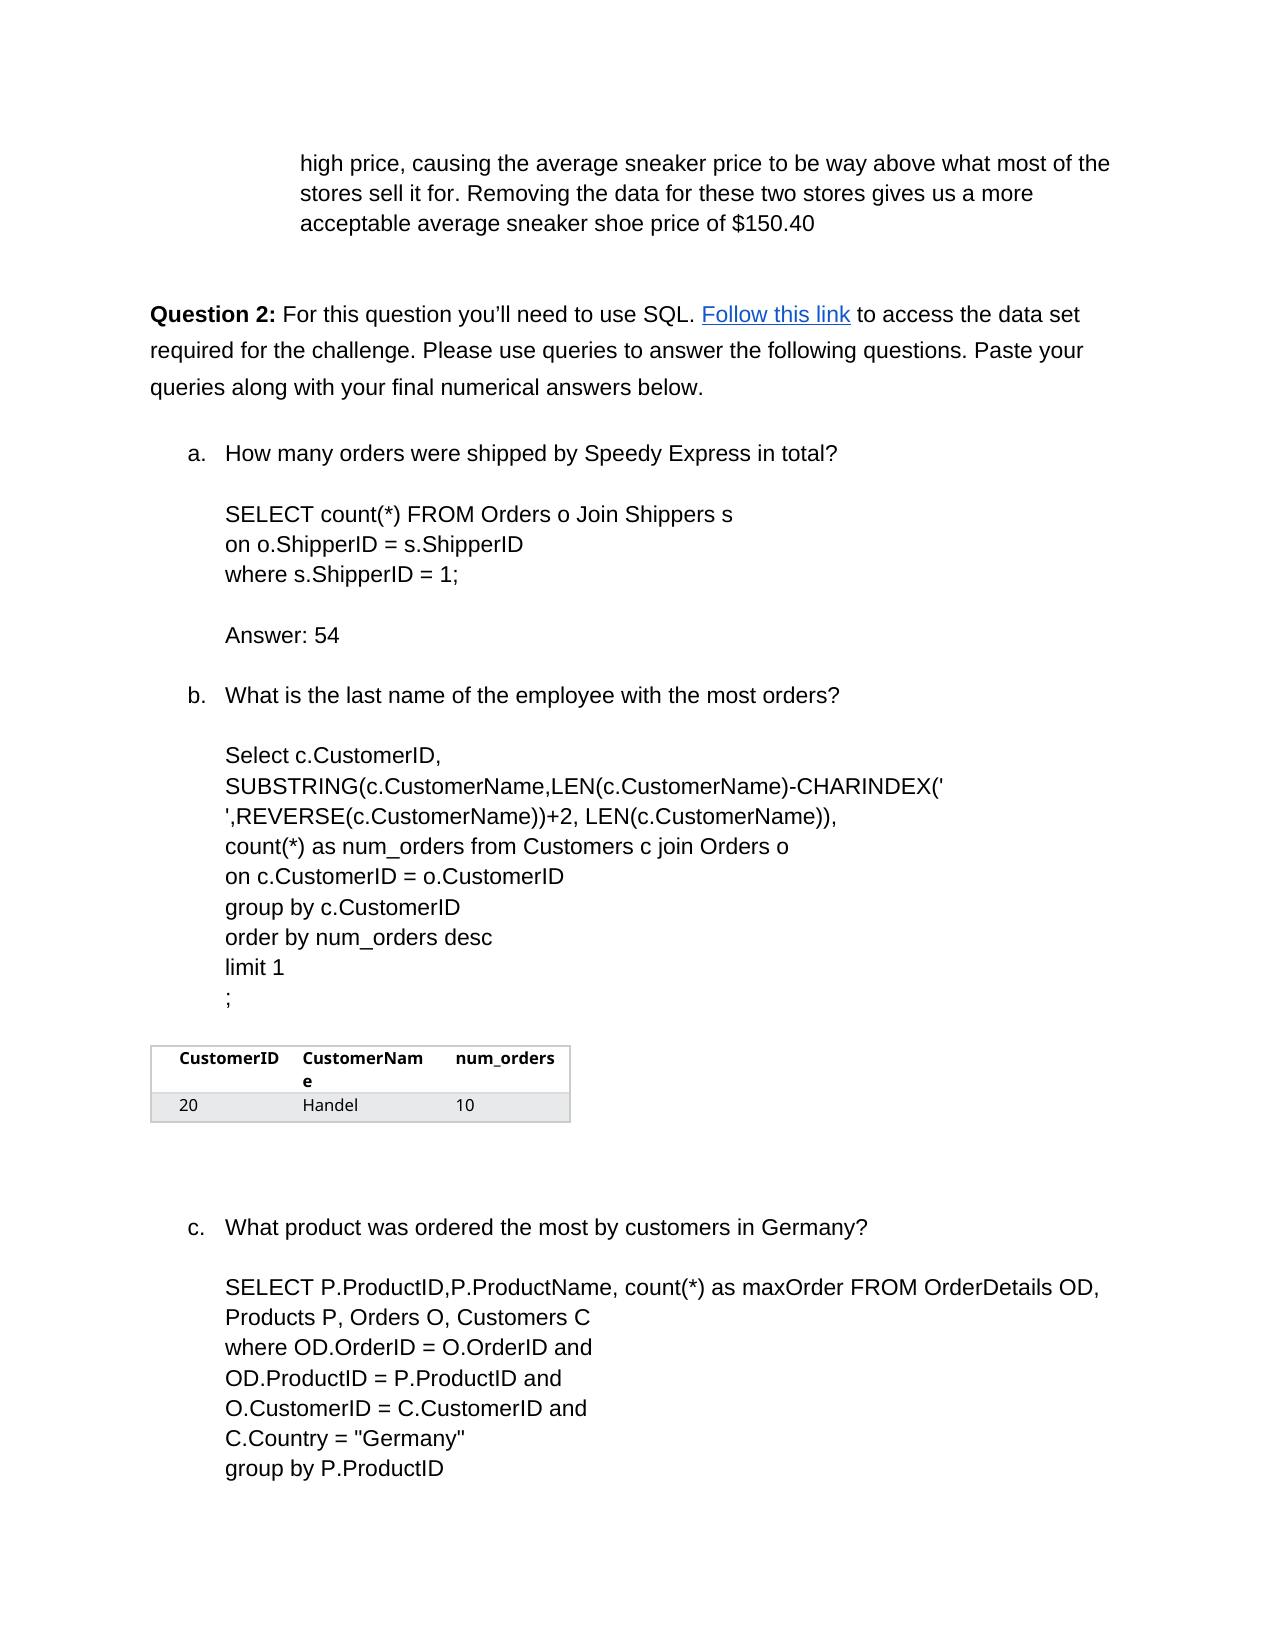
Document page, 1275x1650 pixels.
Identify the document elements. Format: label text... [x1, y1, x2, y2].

table_cell Handel [291, 1094, 444, 1121]
table_cell 10 [444, 1094, 569, 1121]
text limit 1 [225, 954, 1125, 980]
text order by num_orders desc [225, 924, 1125, 950]
text SELECT count(*) FROM Orders o Join Shippers s [225, 501, 1125, 527]
text OD.ProductID = P.ProductID and [225, 1364, 1125, 1391]
list What product was ordered the most by customers in Germany? [187, 1213, 1125, 1240]
text SELECT P.ProductID,P.ProductName, count(*) as maxOrder FROM OrderDetails OD, Products P, Orders O, Customers C [225, 1274, 1125, 1330]
table_header CustomerID [152, 1047, 291, 1092]
text where OD.OrderID = O.OrderID and [225, 1334, 1125, 1361]
text ; [225, 984, 1125, 1010]
text O.CustomerID = C.CustomerID and [225, 1395, 1125, 1421]
text on c.CustomerID = o.CustomerID [225, 863, 1125, 889]
text Question 2: For this question you’ll need to use SQL. Follow this link to access the data set required for the challenge. Please use queries to answer the following questions. Paste your queries along with your final numerical answers below. [150, 301, 1125, 400]
list How many orders were shipped by Speedy Express in total? [187, 440, 1125, 467]
list What is the last name of the employee with the most orders? [187, 682, 1125, 708]
text SUBSTRING(c.CustomerName,LEN(c.CustomerName)-CHARINDEX(' ',REVERSE(c.CustomerName))+2, LEN(c.CustomerName)), [225, 773, 1125, 829]
text C.Country = "Germany" [225, 1425, 1125, 1451]
text Select c.CustomerID, [225, 742, 1125, 769]
text group by c.CustomerID [225, 893, 1125, 920]
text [300, 150, 1125, 237]
text on o.ShipperID = s.ShipperID [225, 531, 1125, 557]
text group by P.ProductID [225, 1455, 1125, 1481]
table_cell 20 [152, 1094, 291, 1121]
table_header num_orders [444, 1047, 569, 1092]
text Answer: 54 [225, 622, 1125, 648]
text where s.ShipperID = 1; [225, 561, 1125, 587]
text count(*) as num_orders from Customers c join Orders o [225, 833, 1125, 859]
table_header CustomerName [291, 1047, 444, 1092]
